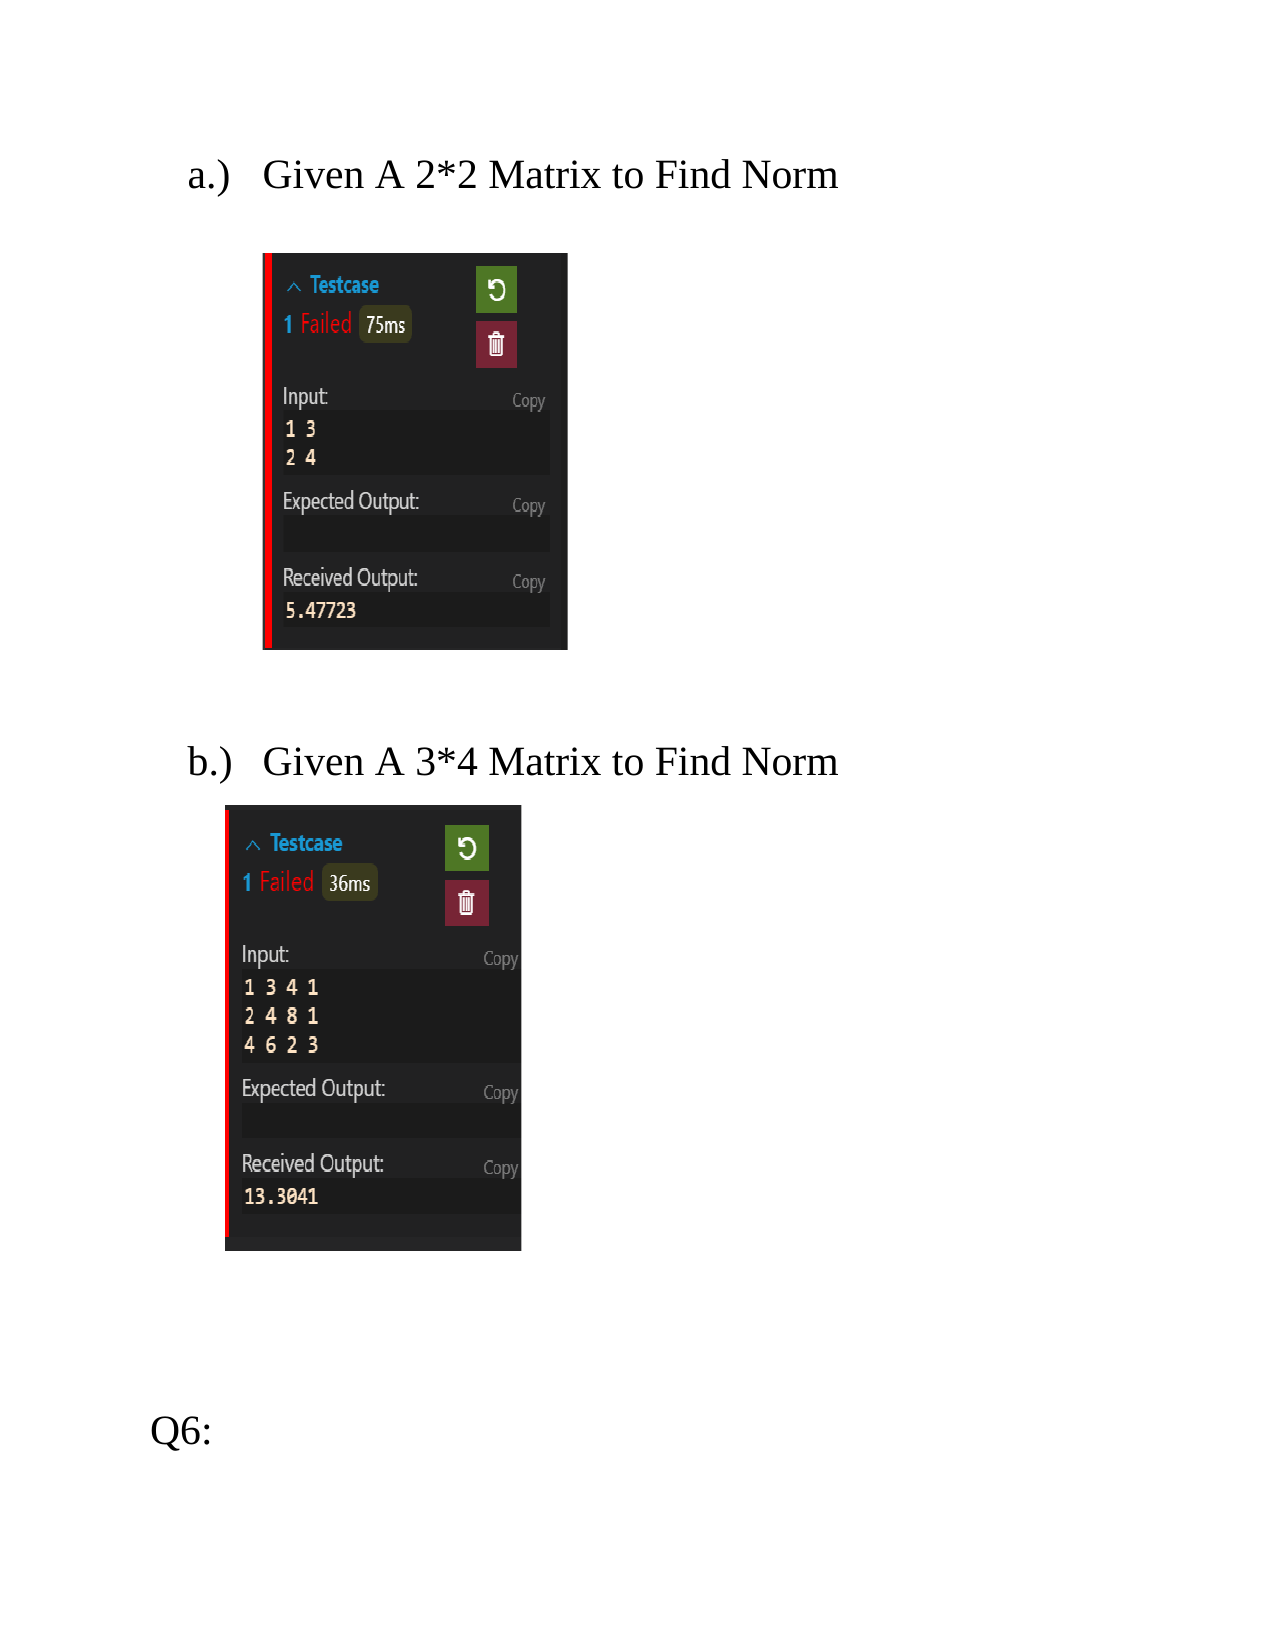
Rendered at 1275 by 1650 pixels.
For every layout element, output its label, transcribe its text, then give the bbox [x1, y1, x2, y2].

text Q6: [150, 1406, 1125, 1453]
list Given A 3*4 Matrix to Find Norm [187, 737, 1125, 785]
picture [262, 253, 568, 650]
list Given A 2*2 Matrix to Find Norm [187, 150, 1125, 198]
picture [225, 805, 522, 1251]
